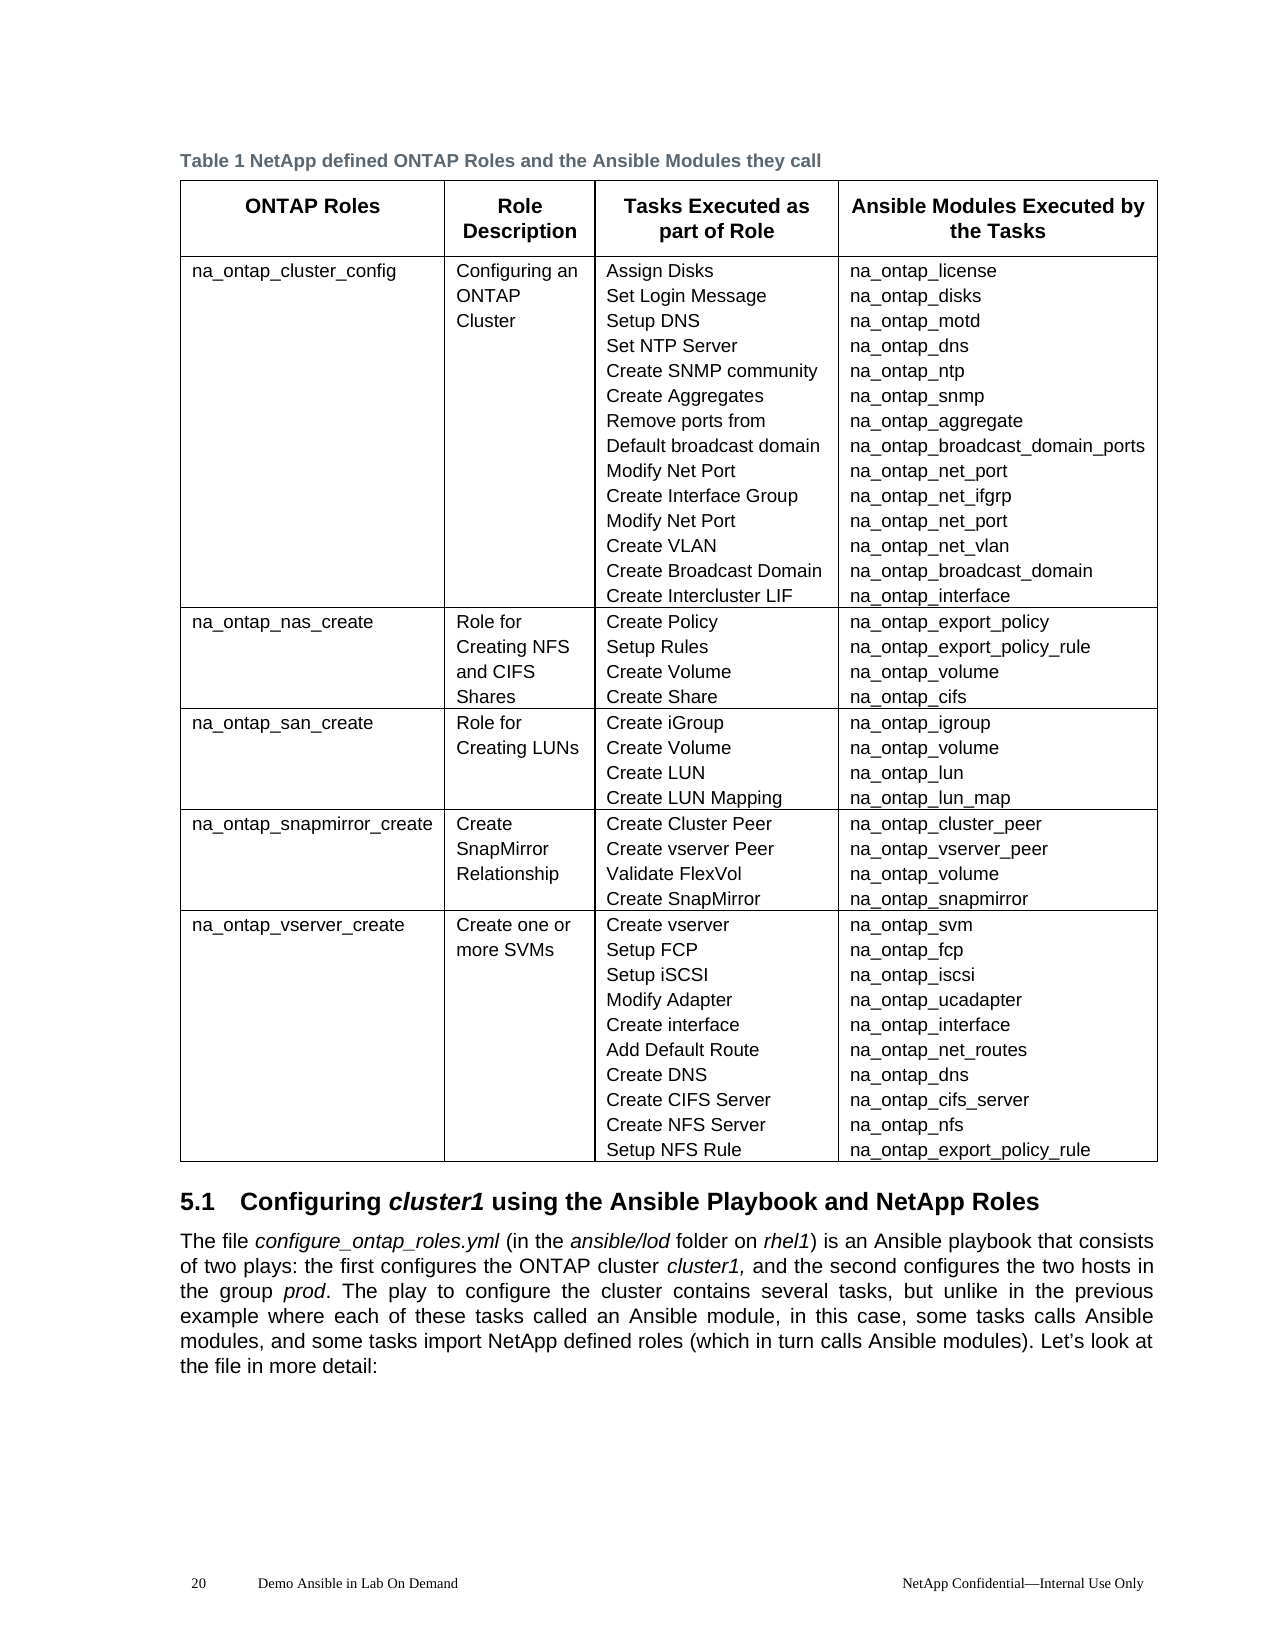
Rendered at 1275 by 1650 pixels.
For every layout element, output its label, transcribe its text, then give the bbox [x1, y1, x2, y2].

table_cell Role for Creating NFS and CIFS Shares [445, 608, 594, 708]
table_cell na_ontap_nas_create [181, 608, 444, 708]
table_cell na_ontap_san_create [181, 709, 444, 809]
table_cell Role for Creating LUNs [445, 709, 594, 809]
table_header Ansible Modules Executed by the Tasks [839, 181, 1157, 256]
table_header ONTAP Roles [181, 181, 444, 256]
table_cell na_ontap_export_policy na_ontap_export_policy_rule na_ontap_volume na_ontap_cifs [839, 608, 1157, 708]
text The file configure_ontap_roles.yml (in the ansible/lod folder on rhel1) is an Ansible playbook that consists of two plays: the first configures the ONTAP cluster cluster1, and the second configures the two hosts in the group prod. The play to configure the cluster contains several tasks, but unlike in the previous example where each of these tasks called an Ansible module, in this case, some tasks calls Ansible modules, and some tasks import NetApp defined roles (which in turn calls Ansible modules). Let’s look at the file in more detail: [180, 1228, 1155, 1378]
table_cell na_ontap_cluster_peer na_ontap_vserver_peer na_ontap_volume na_ontap_snapmirror [839, 810, 1157, 910]
table_header Role Description [445, 181, 594, 256]
table_header Tasks Executed as part of Role [596, 181, 838, 256]
table_cell Assign Disks Set Login Message Setup DNS Set NTP Server Create SNMP community Create Aggregates Remove ports from Default broadcast domain Modify Net Port Create Interface Group Modify Net Port Create VLAN Create Broadcast Domain Create Intercluster LIF [596, 257, 838, 607]
table_cell na_ontap_license na_ontap_disks na_ontap_motd na_ontap_dns na_ontap_ntp na_ontap_snmp na_ontap_aggregate na_ontap_broadcast_domain_ports na_ontap_net_port na_ontap_net_ifgrp na_ontap_net_port na_ontap_net_vlan na_ontap_broadcast_domain na_ontap_interface [839, 257, 1157, 607]
table_cell Create vserver Setup FCP Setup iSCSI Modify Adapter Create interface Add Default Route Create DNS Create CIFS Server Create NFS Server Setup NFS Rule [596, 911, 838, 1161]
table_cell Create Cluster Peer Create vserver Peer Validate FlexVol Create SnapMirror [596, 810, 838, 910]
table_cell Create SnapMirror Relationship [445, 810, 594, 910]
table_cell na_ontap_snapmirror_create [181, 810, 444, 910]
table_cell Create iGroup Create Volume Create LUN Create LUN Mapping [596, 709, 838, 809]
table_cell Configuring an ONTAP Cluster [445, 257, 594, 607]
table_cell Create one or more SVMs [445, 911, 594, 1161]
table_cell na_ontap_vserver_create [181, 911, 444, 1161]
table_cell Create Policy Setup Rules Create Volume Create Share [596, 608, 838, 708]
table_cell na_ontap_igroup na_ontap_volume na_ontap_lun na_ontap_lun_map [839, 709, 1157, 809]
table_cell na_ontap_cluster_config [181, 257, 444, 607]
subtitle Configuring cluster1 using the Ansible Playbook and NetApp Roles [180, 1187, 1155, 1216]
table_cell na_ontap_svm na_ontap_fcp na_ontap_iscsi na_ontap_ucadapter na_ontap_interface na_ontap_net_routes na_ontap_dns na_ontap_cifs_server na_ontap_nfs na_ontap_export_policy_rule [839, 911, 1157, 1161]
